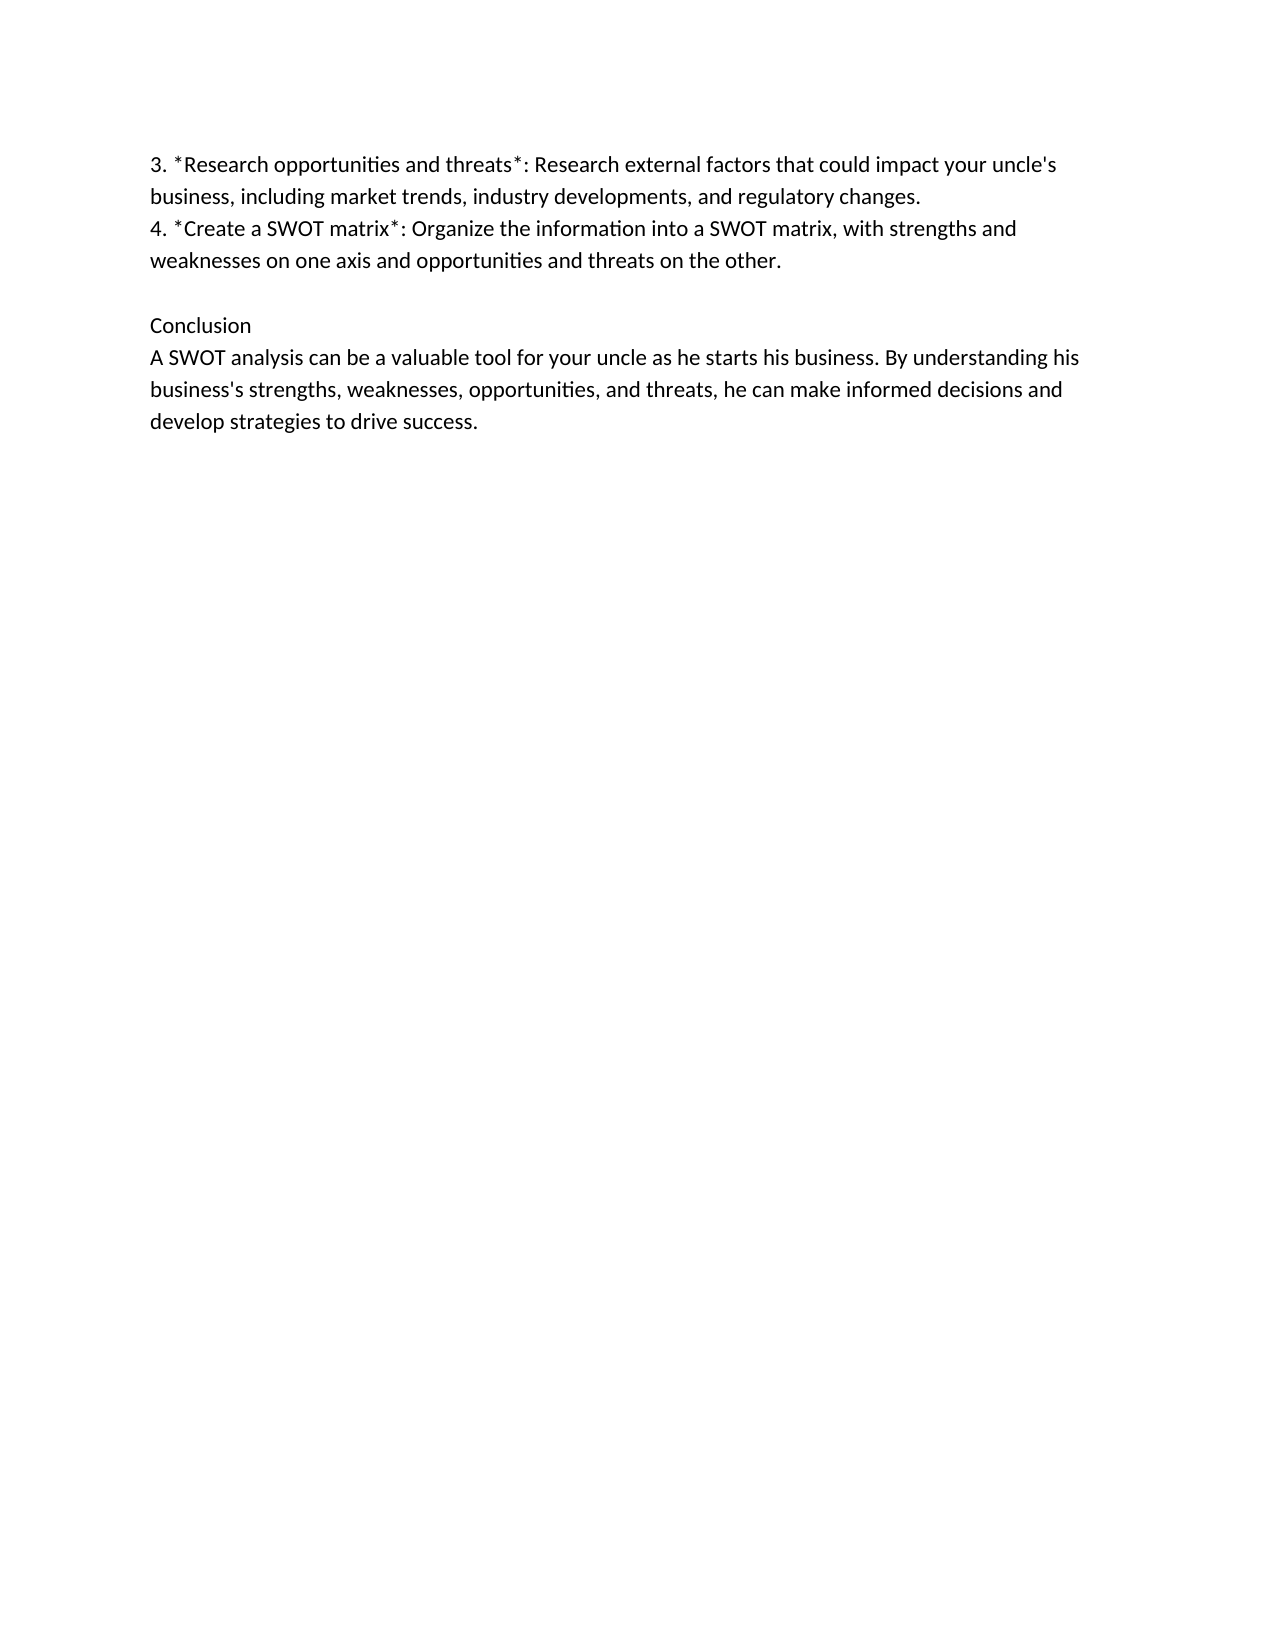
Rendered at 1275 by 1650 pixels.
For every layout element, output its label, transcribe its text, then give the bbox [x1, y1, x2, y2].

text Conclusion [150, 311, 1125, 339]
text A SWOT analysis can be a valuable tool for your uncle as he starts his business. By understanding his business's strengths, weaknesses, opportunities, and threats, he can make informed decisions and develop strategies to drive success. [150, 343, 1125, 436]
text 4. *Create a SWOT matrix*: Organize the information into a SWOT matrix, with strengths and weaknesses on one axis and opportunities and threats on the other. [150, 214, 1125, 274]
text 3. *Research opportunities and threats*: Research external factors that could impact your uncle's business, including market trends, industry developments, and regulatory changes. [150, 150, 1125, 210]
